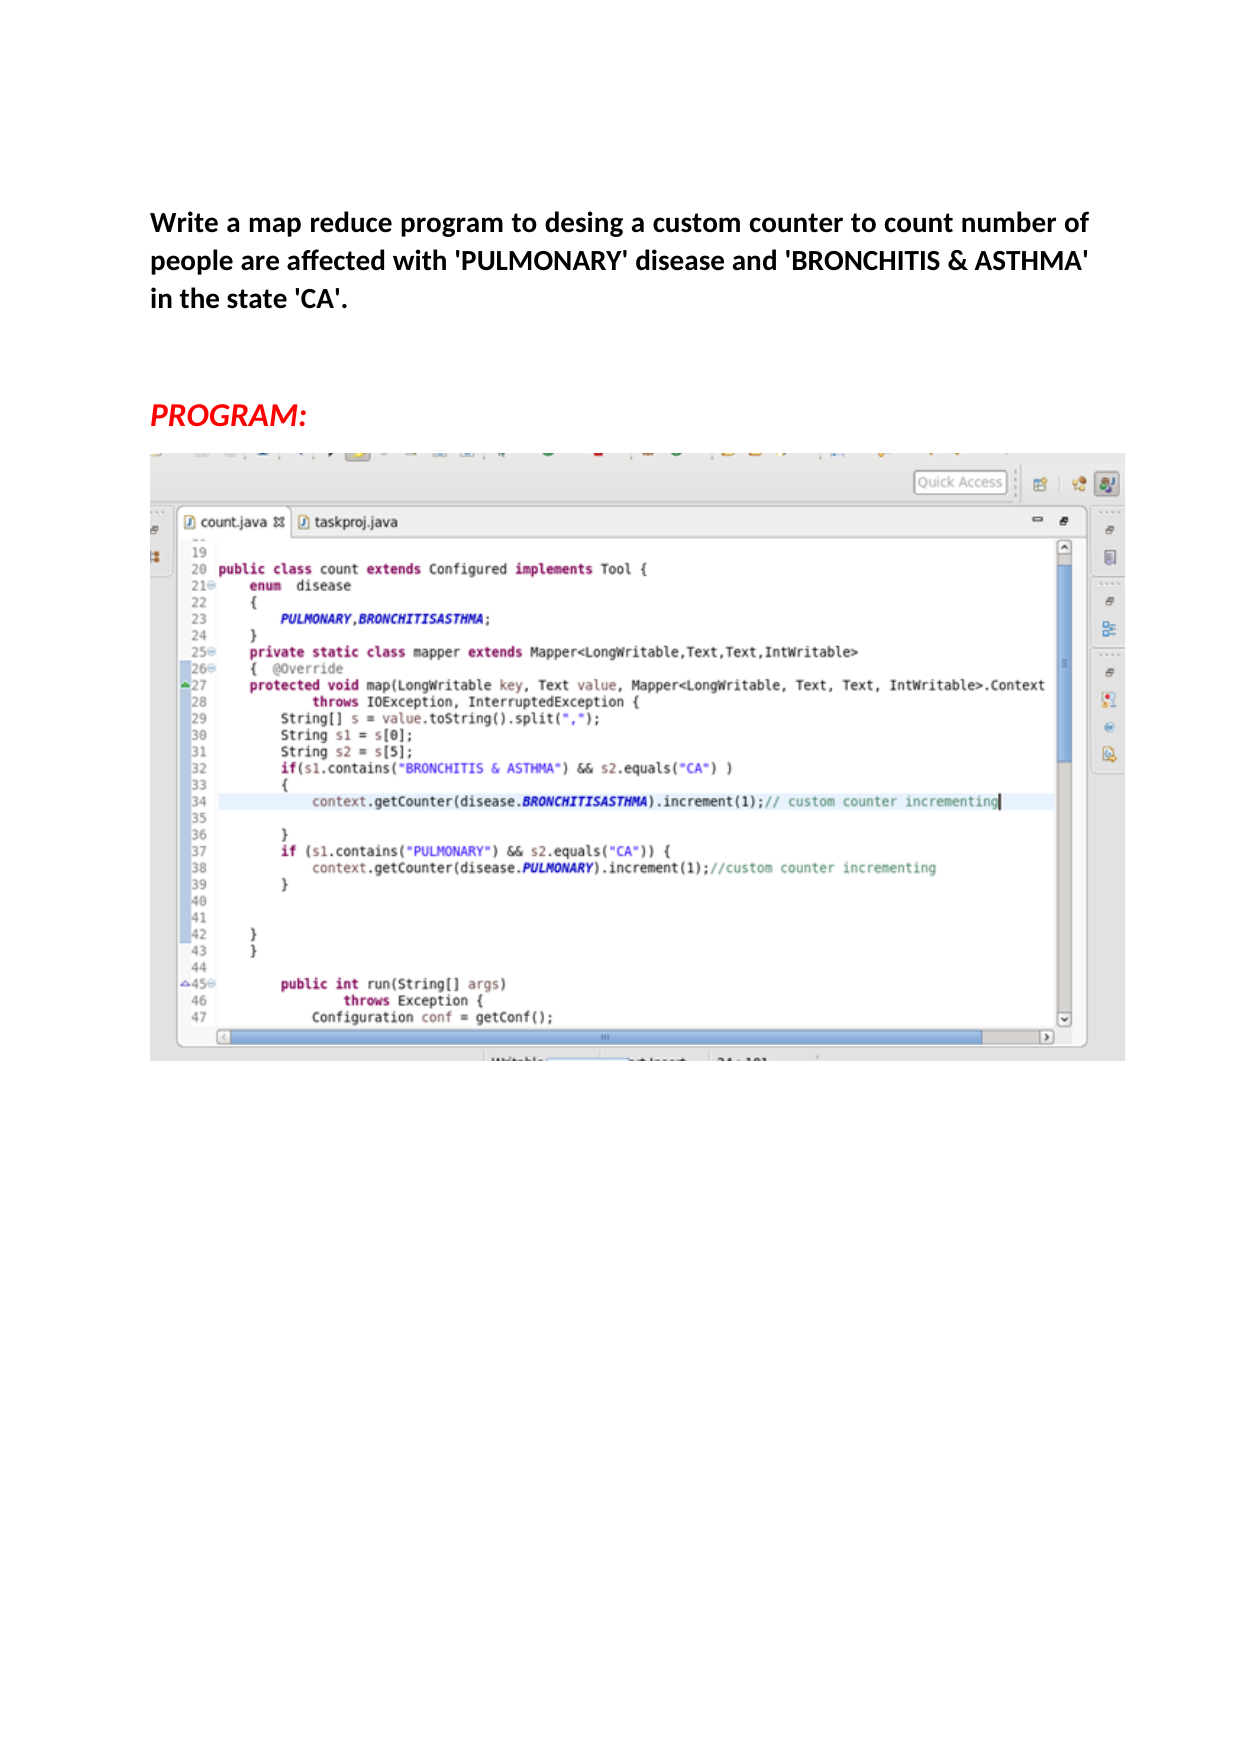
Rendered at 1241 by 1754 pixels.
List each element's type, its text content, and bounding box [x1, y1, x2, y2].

text PROGRAM: [150, 394, 1090, 435]
text Write a map reduce program to desing a custom counter to count number of people are affected with 'PULMONARY' disease and 'BRONCHITIS & ASTHMA' in the state 'CA'. [150, 204, 1090, 315]
picture [150, 453, 1125, 1061]
